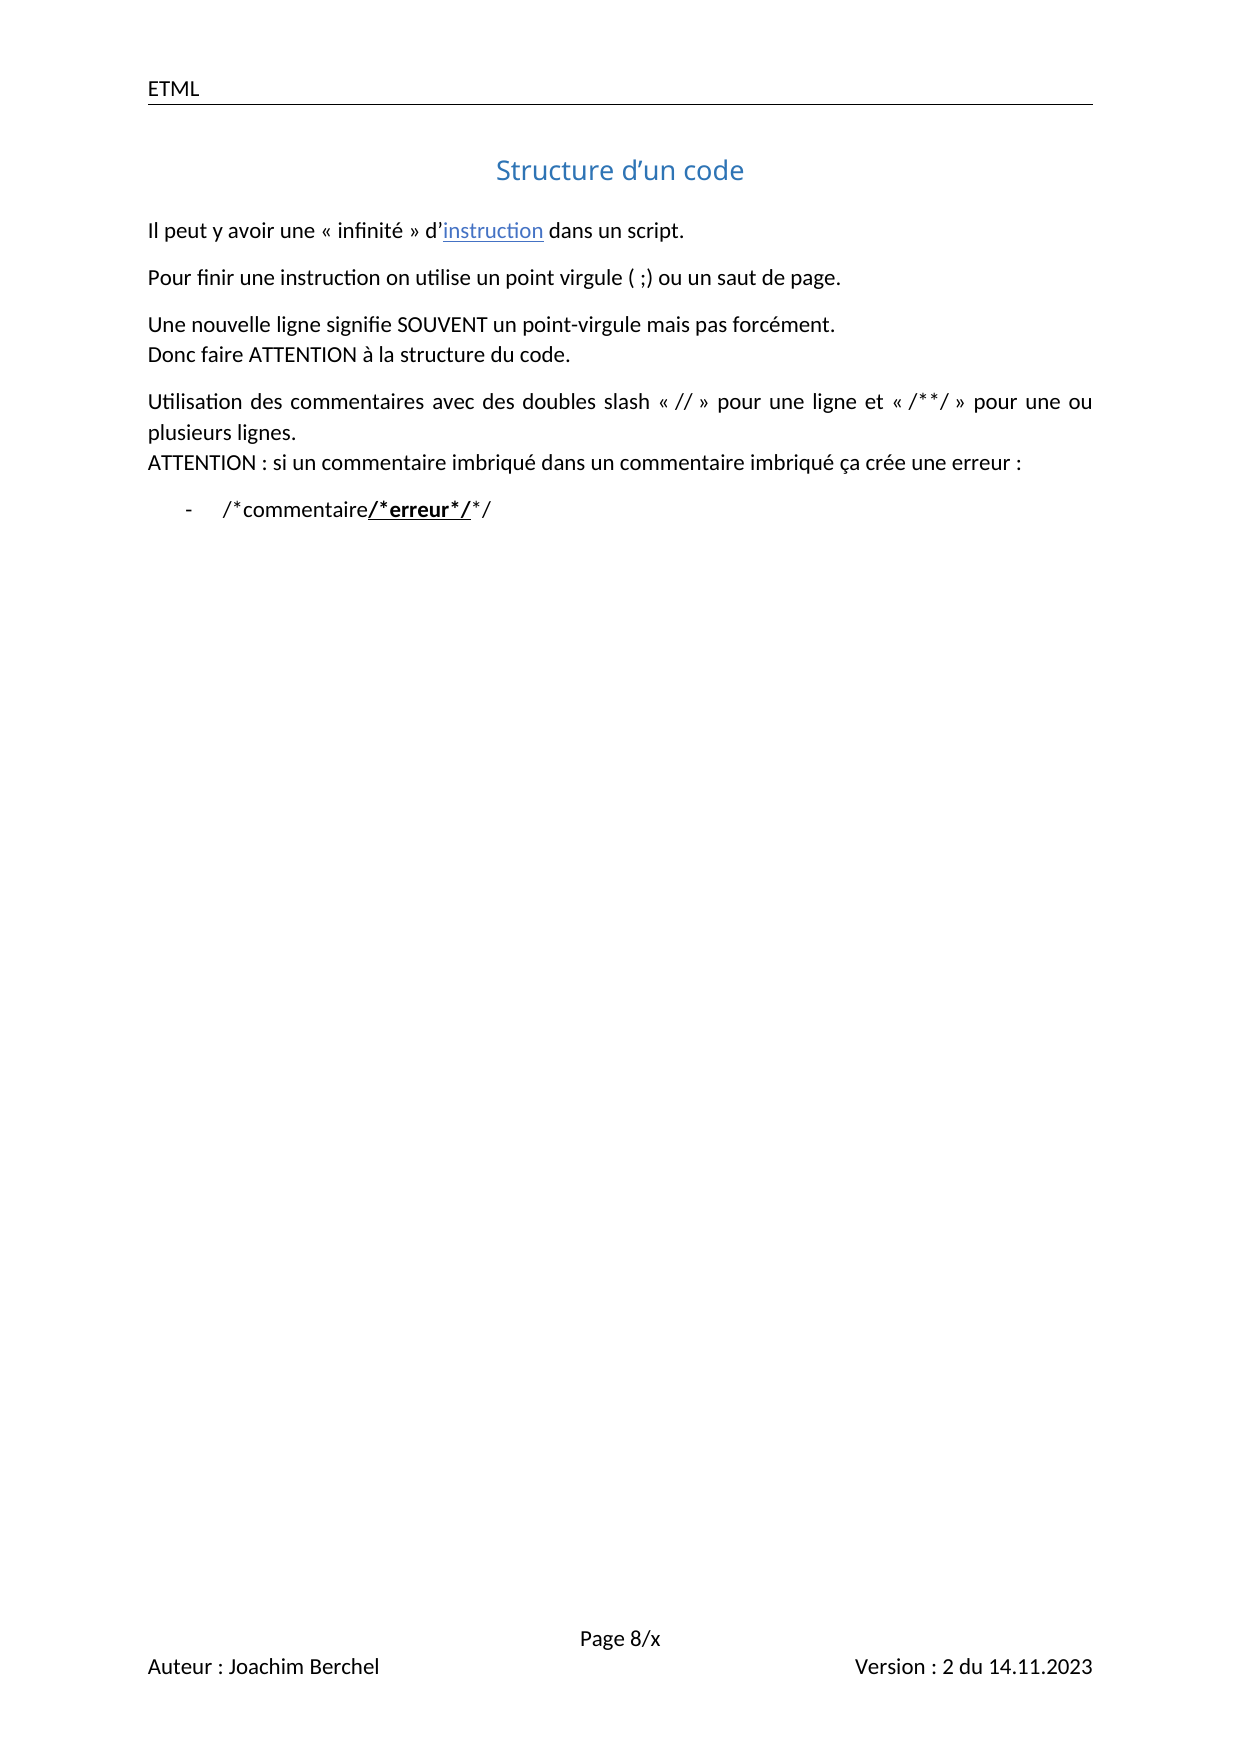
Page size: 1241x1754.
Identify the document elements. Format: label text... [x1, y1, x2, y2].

text Pour finir une instruction on utilise un point virgule ( ;) ou un saut de page. [148, 263, 1093, 291]
text Il peut y avoir une « infinité » d’instruction dans un script. [148, 217, 1093, 244]
subtitle Structure d’un code [148, 152, 1093, 189]
text ATTENTION : si un commentaire imbriqué dans un commentaire imbriqué ça crée une erreur : [148, 448, 1093, 476]
list /*commentaire/*erreur*/*/ [185, 495, 1093, 523]
text Donc faire ATTENTION à la structure du code. [148, 341, 1093, 368]
text Utilisation des commentaires avec des doubles slash « // » pour une ligne et « /**/ » pour une ou plusieurs lignes. [148, 387, 1093, 446]
text Une nouvelle ligne signifie SOUVENT un point-virgule mais pas forcément. [148, 310, 1093, 338]
